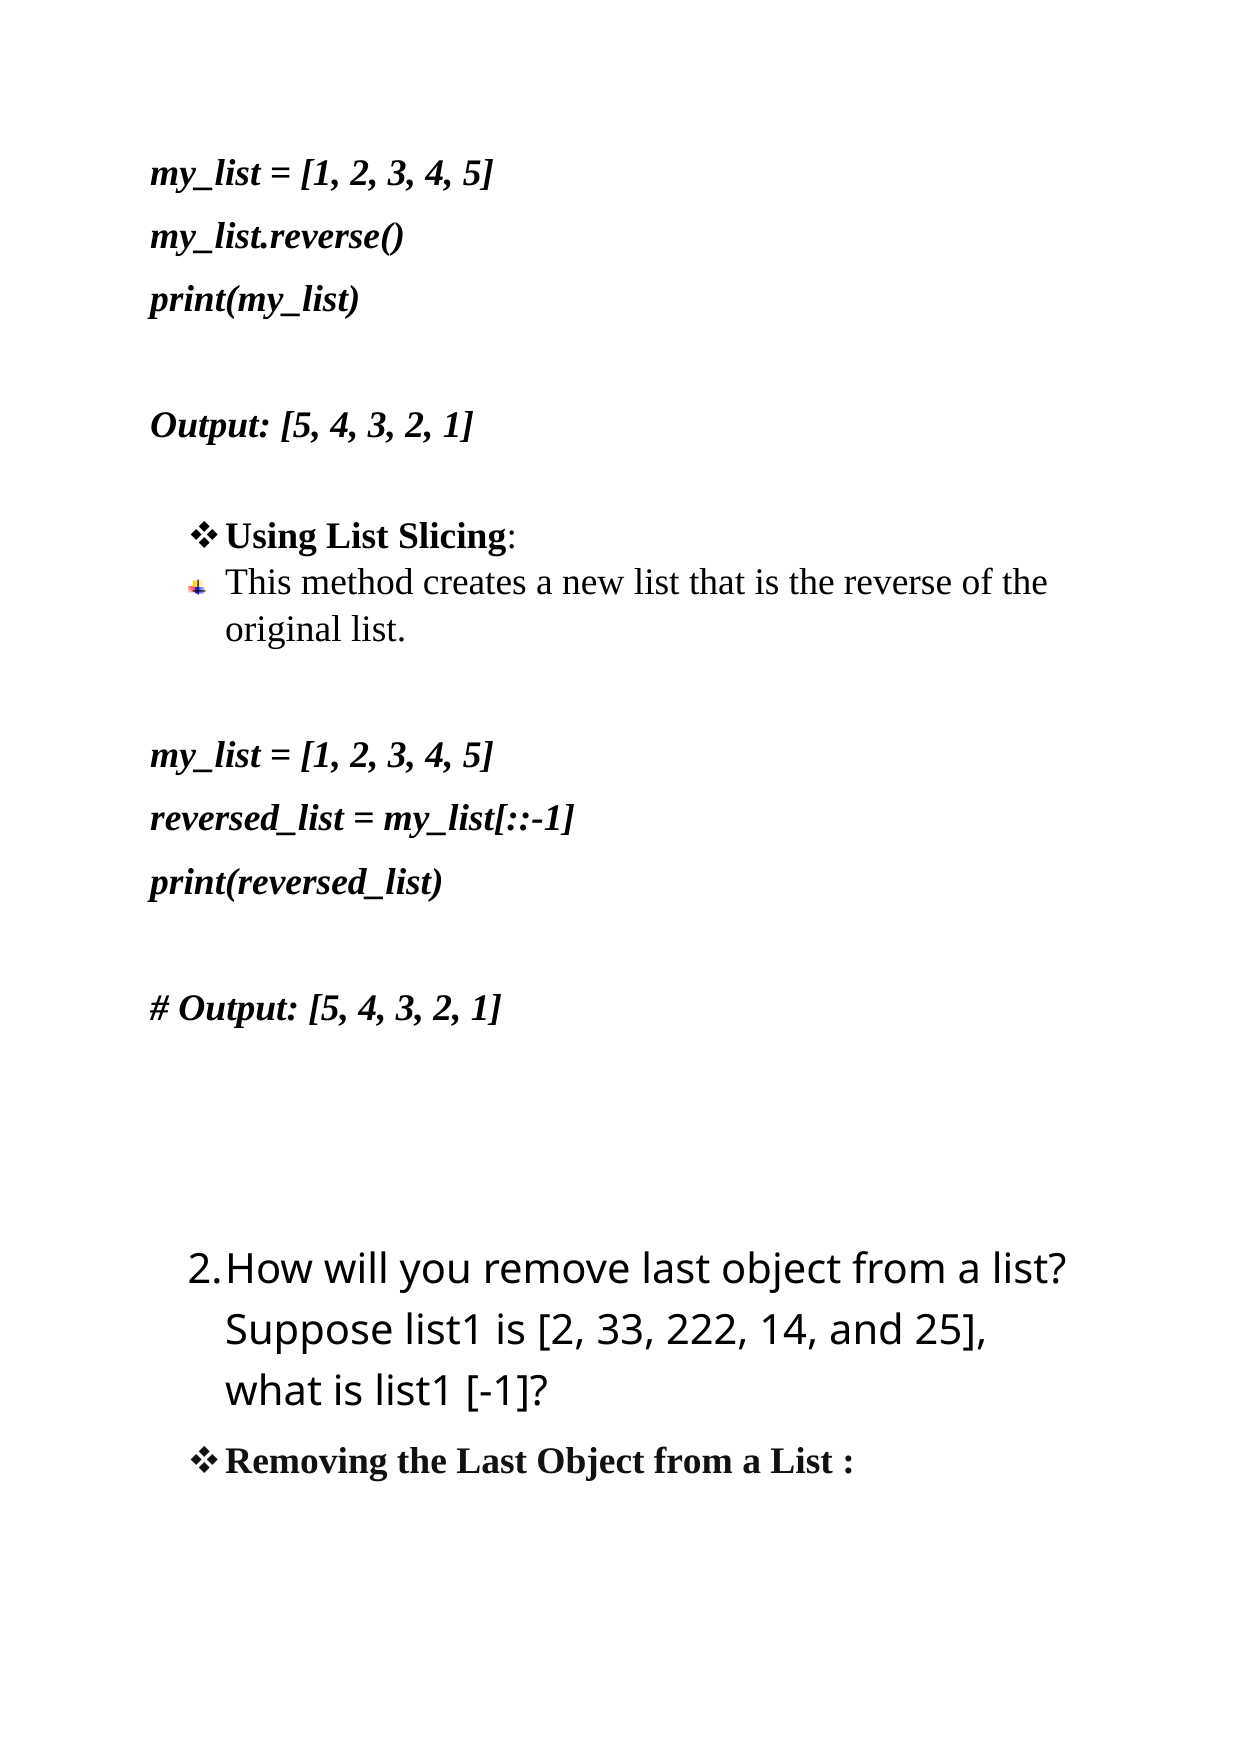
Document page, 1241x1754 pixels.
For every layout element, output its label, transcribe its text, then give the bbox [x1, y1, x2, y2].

list Using List Slicing: [187, 513, 1090, 556]
text my_list = [1, 2, 3, 4, 5] [150, 150, 1090, 193]
text print(my_list) [150, 276, 1090, 319]
picture [188, 578, 206, 595]
subtitle Removing the Last Object from a List : [187, 1439, 1090, 1482]
list This method creates a new list that is the reverse of the original list. [187, 559, 1090, 649]
text print(reversed_list) [150, 859, 1090, 902]
text # Output: [5, 4, 3, 2, 1] [150, 986, 1090, 1029]
text my_list = [1, 2, 3, 4, 5] [150, 733, 1090, 776]
text reversed_list = my_list[::-1] [150, 796, 1090, 839]
text my_list.reverse() [150, 213, 1090, 256]
text Output: [5, 4, 3, 2, 1] [150, 403, 1090, 446]
list How will you remove last object from a list? Suppose list1 is [2, 33, 222, 14, and 25], what is list1 [-1]? [187, 1238, 1090, 1418]
